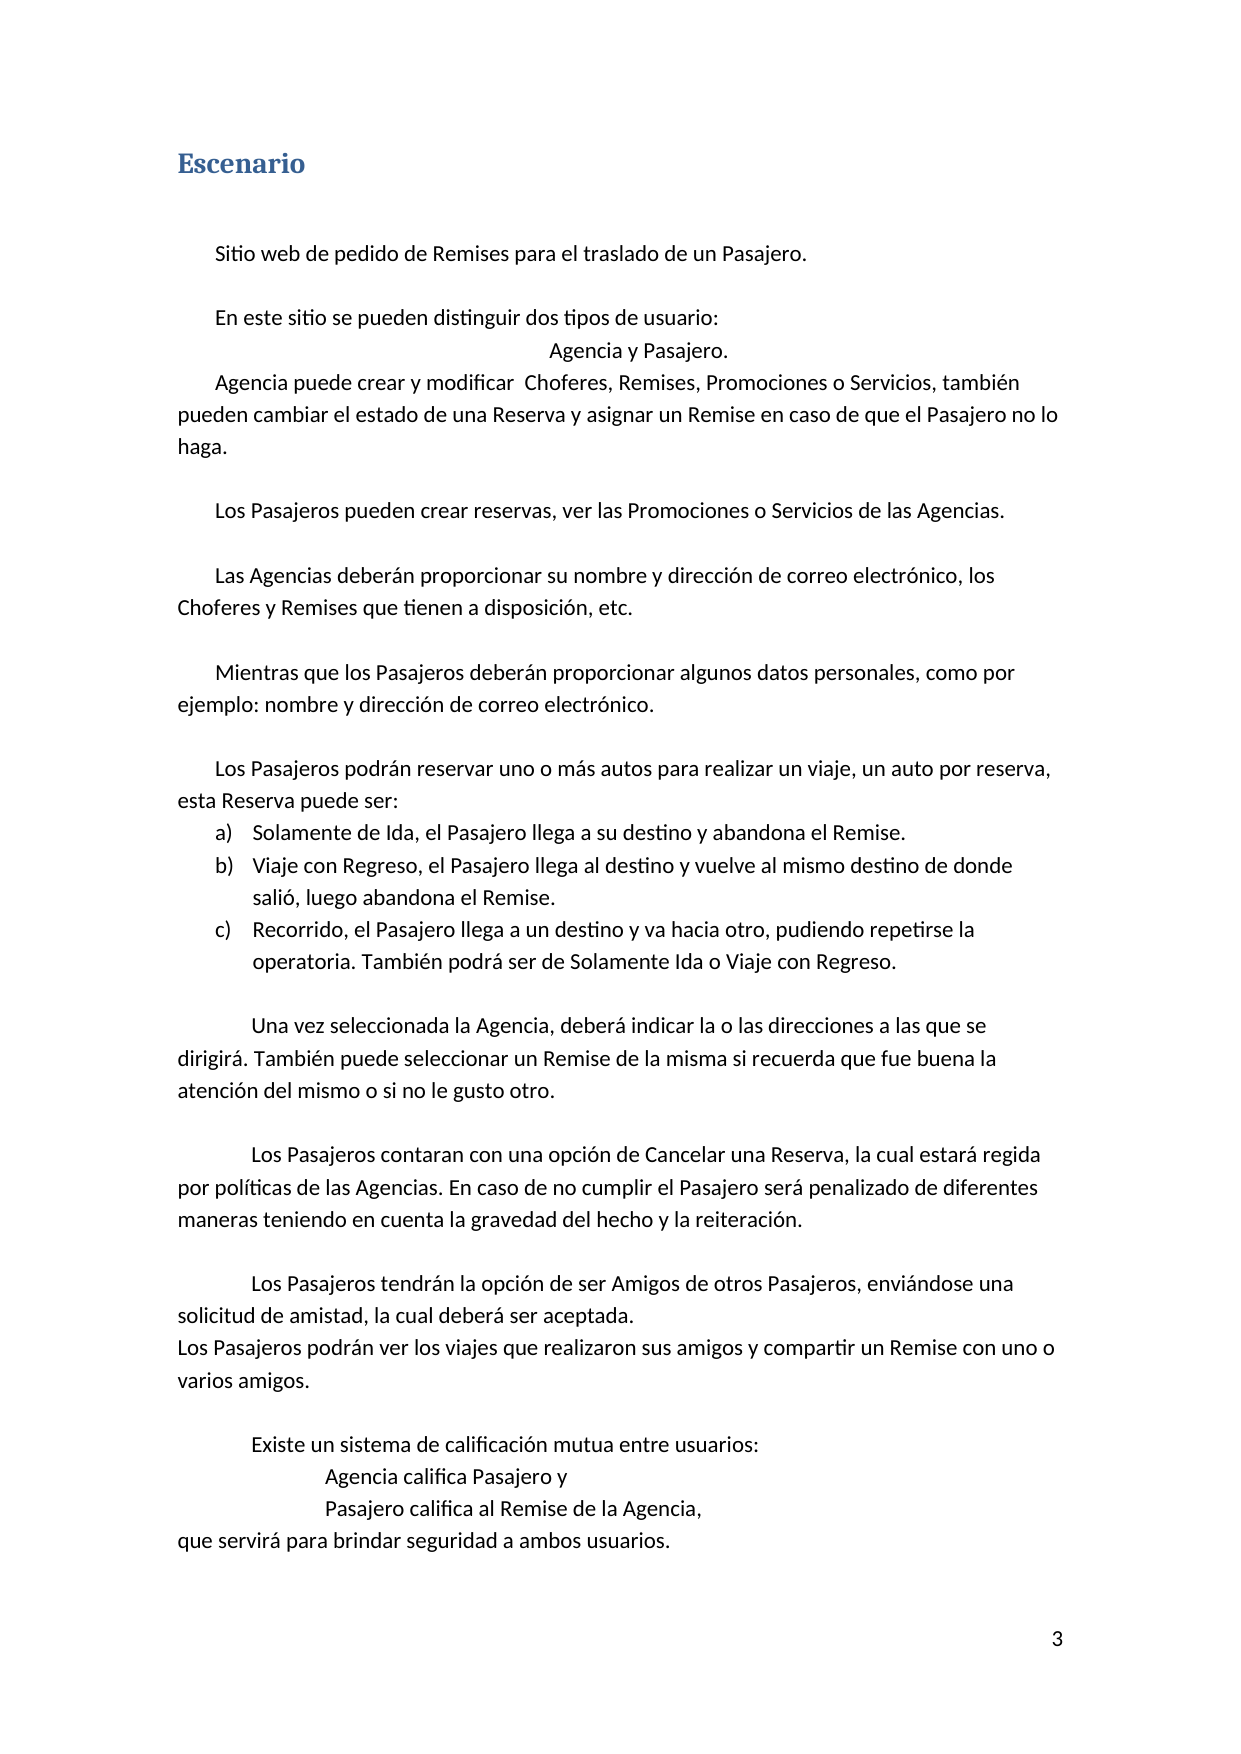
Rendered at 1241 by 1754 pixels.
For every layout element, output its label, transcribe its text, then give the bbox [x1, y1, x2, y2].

text En este sitio se pueden distinguir dos tipos de usuario: [177, 303, 1063, 332]
list Viaje con Regreso, el Pasajero llega al destino y vuelve al mismo destino de donde salió, luego abandona el Remise. [215, 851, 1063, 911]
text Agencia califica Pasajero y [251, 1462, 1063, 1490]
text Agencia puede crear y modificar Choferes, Remises, Promociones o Servicios, también pueden cambiar el estado de una Reserva y asignar un Remise en caso de que el Pasajero no lo haga. [177, 368, 1063, 460]
text Sitio web de pedido de Remises para el traslado de un Pasajero. [177, 239, 1063, 267]
text Los Pasajeros podrán reservar uno o más autos para realizar un viaje, un auto por reserva, esta Reserva puede ser: [177, 754, 1063, 814]
text Mientras que los Pasajeros deberán proporcionar algunos datos personales, como por ejemplo: nombre y dirección de correo electrónico. [177, 658, 1063, 718]
text Las Agencias deberán proporcionar su nombre y dirección de correo electrónico, los Choferes y Remises que tienen a disposición, etc. [177, 561, 1063, 621]
text Los Pasajeros contaran con una opción de Cancelar una Reserva, la cual estará regida por políticas de las Agencias. En caso de no cumplir el Pasajero será penalizado de diferentes maneras teniendo en cuenta la gravedad del hecho y la reiteración. [177, 1140, 1063, 1233]
text Los Pasajeros podrán ver los viajes que realizaron sus amigos y compartir un Remise con uno o varios amigos. [177, 1333, 1063, 1394]
text Los Pasajeros tendrán la opción de ser Amigos de otros Pasajeros, enviándose una solicitud de amistad, la cual deberá ser aceptada. [177, 1269, 1063, 1329]
text Los Pasajeros pueden crear reservas, ver las Promociones o Servicios de las Agencias. [177, 497, 1063, 525]
text Una vez seleccionada la Agencia, deberá indicar la o las direcciones a las que se dirigirá. También puede seleccionar un Remise de la misma si recuerda que fue buena la atención del mismo o si no le gusto otro. [177, 1012, 1063, 1104]
text que servirá para brindar seguridad a ambos usuarios. [177, 1527, 1063, 1555]
subtitle Escenario [177, 148, 1063, 181]
text Existe un sistema de calificación mutua entre usuarios: [177, 1430, 1063, 1458]
text Agencia y Pasajero. [215, 336, 1063, 364]
text Pasajero califica al Remise de la Agencia, [251, 1494, 1063, 1522]
list Recorrido, el Pasajero llega a un destino y va hacia otro, pudiendo repetirse la operatoria. También podrá ser de Solamente Ida o Viaje con Regreso. [215, 915, 1063, 975]
list Solamente de Ida, el Pasajero llega a su destino y abandona el Remise. [215, 818, 1063, 847]
